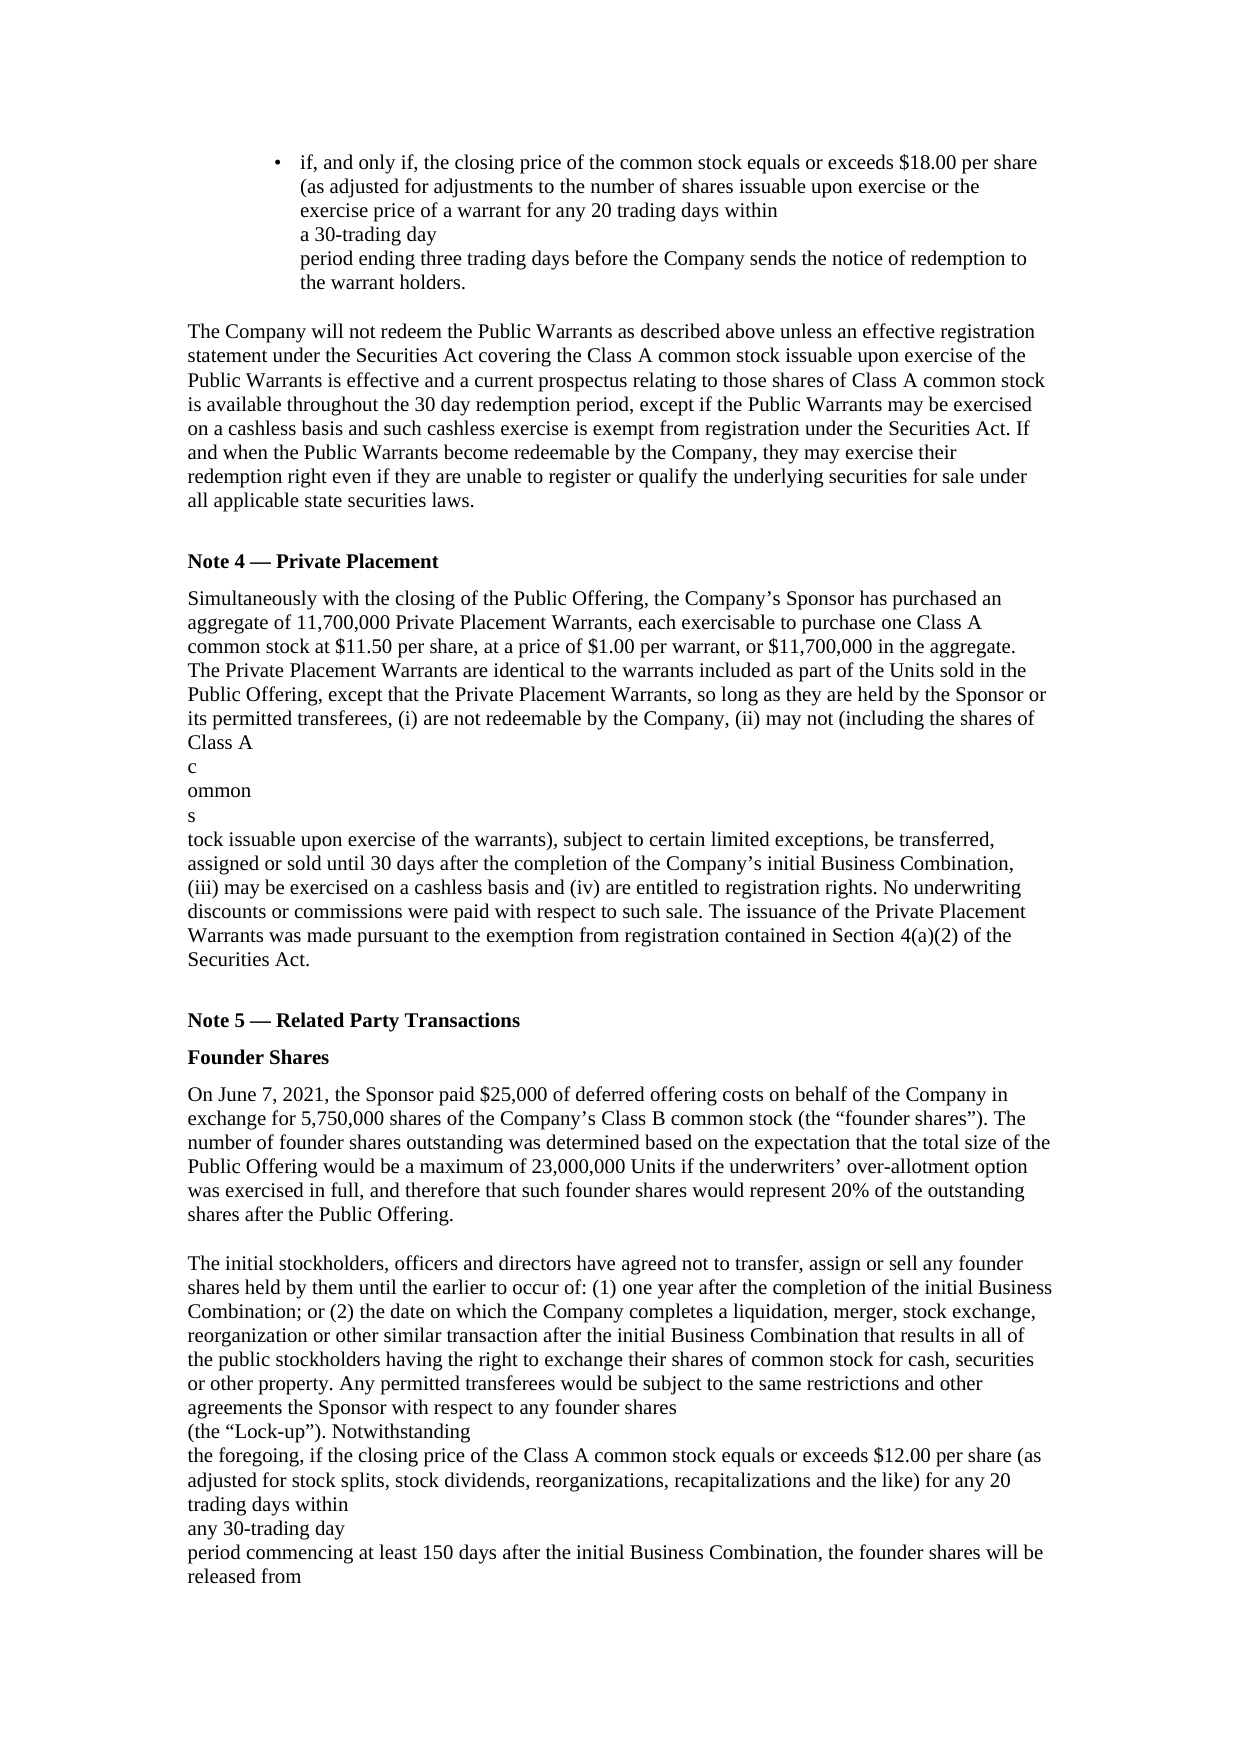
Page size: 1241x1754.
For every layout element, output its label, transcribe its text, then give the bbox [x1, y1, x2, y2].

text Note 4 — Private Placement [187, 549, 1053, 573]
text Simultaneously with the closing of the Public Offering, the Company’s Sponsor has purchased an aggregate of 11,700,000 Private Placement Warrants, each exercisable to purchase one Class A common stock at $11.50 per share, at a price of $1.00 per warrant, or $11,700,000 in the aggregate. The Private Placement Warrants are identical to the warrants included as part of the Units sold in the Public Offering, except that the Private Placement Warrants, so long as they are held by the Sponsor or its permitted transferees, (i) are not redeemable by the Company, (ii) may not (including the shares of Class A [187, 586, 1053, 754]
text The initial stockholders, officers and directors have agreed not to transfer, assign or sell any founder shares held by them until the earlier to occur of: (1) one year after the completion of the initial Business Combination; or (2) the date on which the Company completes a liquidation, merger, stock exchange, reorganization or other similar transaction after the initial Business Combination that results in all of the public stockholders having the right to exchange their shares of common stock for cash, securities or other property. Any permitted transferees would be subject to the same restrictions and other agreements the Sponsor with respect to any founder shares [187, 1251, 1053, 1419]
text ommon [187, 778, 1053, 802]
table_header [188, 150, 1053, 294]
text Note 5 — Related Party Transactions [187, 1008, 1053, 1032]
text s [187, 802, 1053, 827]
text any 30-trading day [187, 1516, 1053, 1540]
text tock issuable upon exercise of the warrants), subject to certain limited exceptions, be transferred, assigned or sold until 30 days after the completion of the Company’s initial Business Combination, (iii) may be exercised on a cashless basis and (iv) are entitled to registration rights. No underwriting discounts or commissions were paid with respect to such sale. The issuance of the Private Placement Warrants was made pursuant to the exemption from registration contained in Section 4(a)(2) of the Securities Act. [187, 827, 1053, 971]
text (the “Lock-up”). Notwithstanding [187, 1419, 1053, 1443]
text Founder Shares [187, 1045, 1053, 1069]
text the foregoing, if the closing price of the Class A common stock equals or exceeds $12.00 per share (as adjusted for stock splits, stock dividends, reorganizations, recapitalizations and the like) for any 20 trading days within [187, 1443, 1053, 1516]
text On June 7, 2021, the Sponsor paid $25,000 of deferred offering costs on behalf of the Company in exchange for 5,750,000 shares of the Company’s Class B common stock (the “founder shares”). The number of founder shares outstanding was determined based on the expectation that the total size of the Public Offering would be a maximum of 23,000,000 Units if the underwriters’ over-allotment option was exercised in full, and therefore that such founder shares would represent 20% of the outstanding shares after the Public Offering. [187, 1082, 1053, 1226]
text c [187, 754, 1053, 778]
text The Company will not redeem the Public Warrants as described above unless an effective registration statement under the Securities Act covering the Class A common stock issuable upon exercise of the Public Warrants is effective and a current prospectus relating to those shares of Class A common stock is available throughout the 30 day redemption period, except if the Public Warrants may be exercised on a cashless basis and such cashless exercise is exempt from registration under the Securities Act. If and when the Public Warrants become redeemable by the Company, they may exercise their redemption right even if they are unable to register or qualify the underlying securities for sale under all applicable state securities laws. [187, 319, 1053, 512]
text period commencing at least 150 days after the initial Business Combination, the founder shares will be released from [187, 1540, 1053, 1588]
